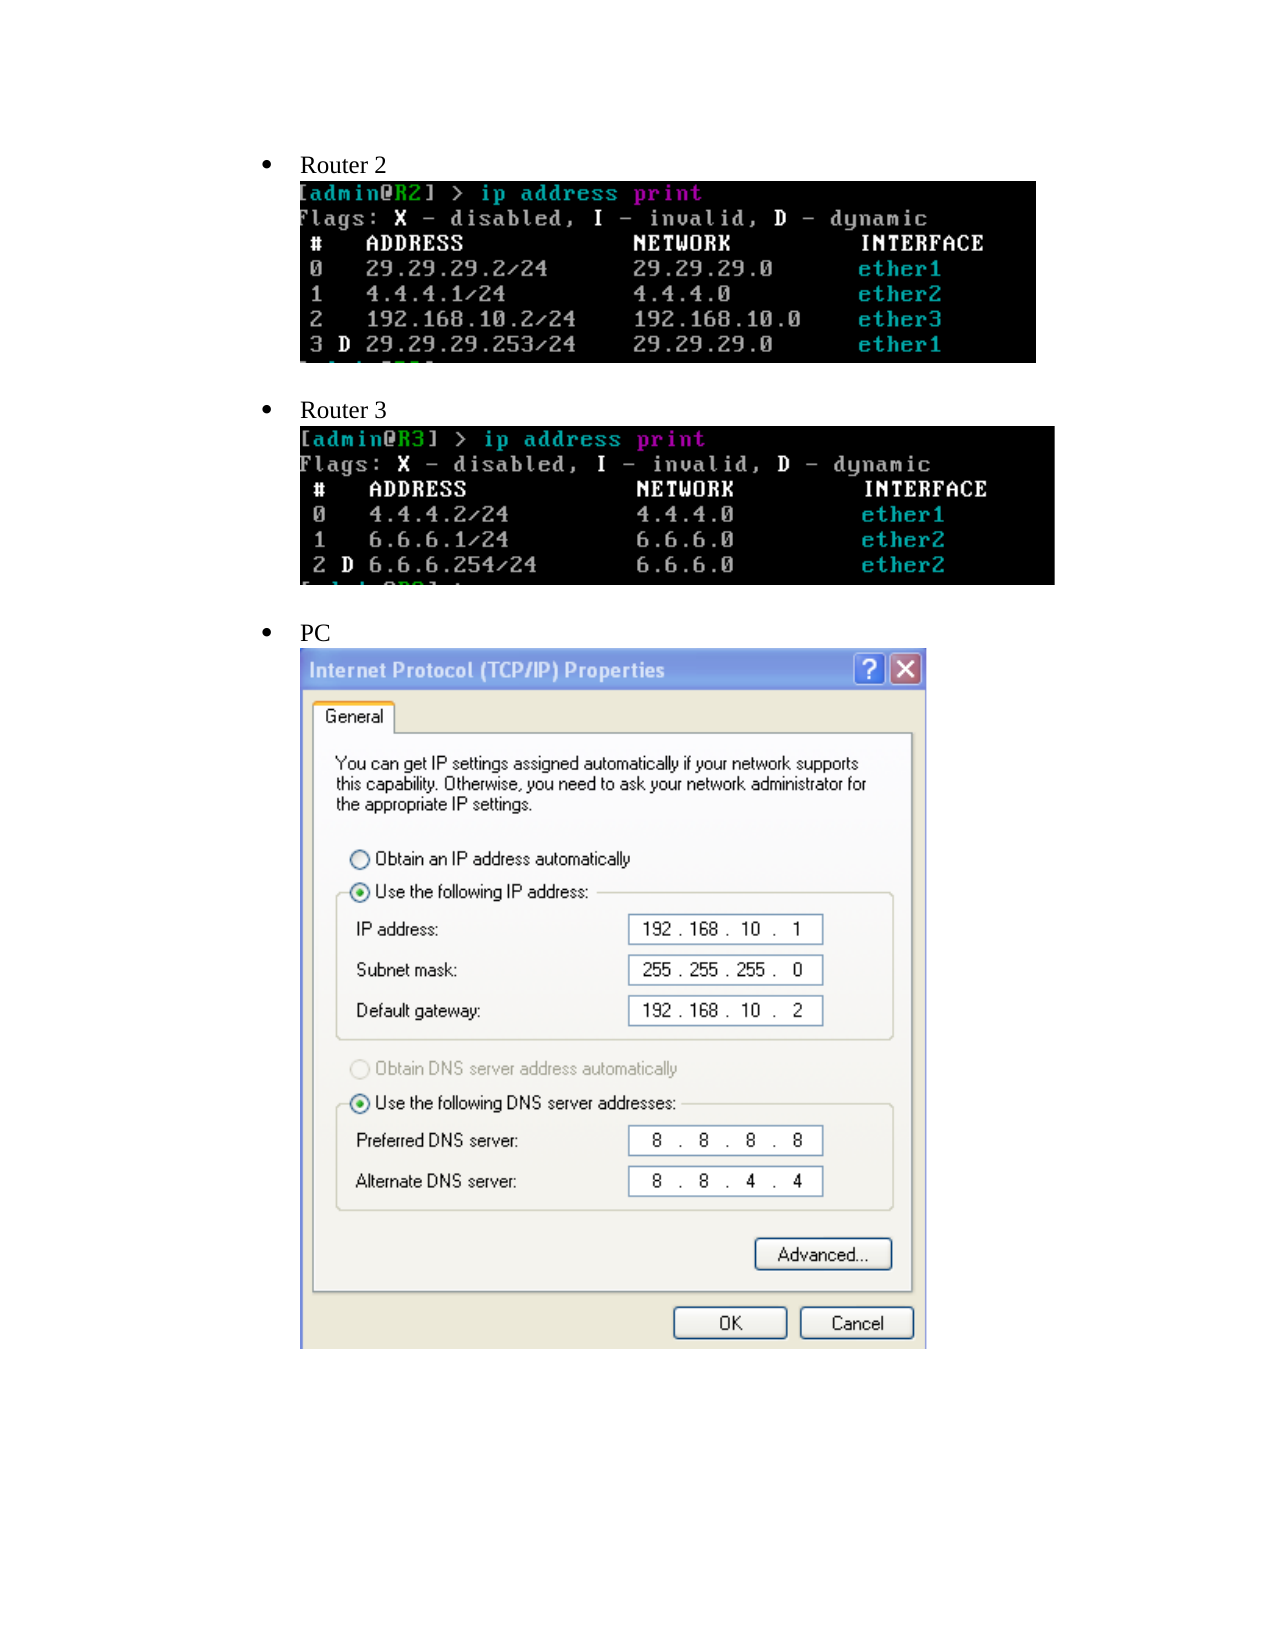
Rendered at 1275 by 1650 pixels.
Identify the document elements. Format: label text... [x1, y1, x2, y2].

picture [300, 181, 1036, 363]
picture [300, 426, 1055, 585]
list Router 2 [262, 150, 1125, 179]
list Router 3 [262, 396, 1125, 424]
list PC [262, 618, 1125, 646]
picture [300, 648, 927, 1349]
